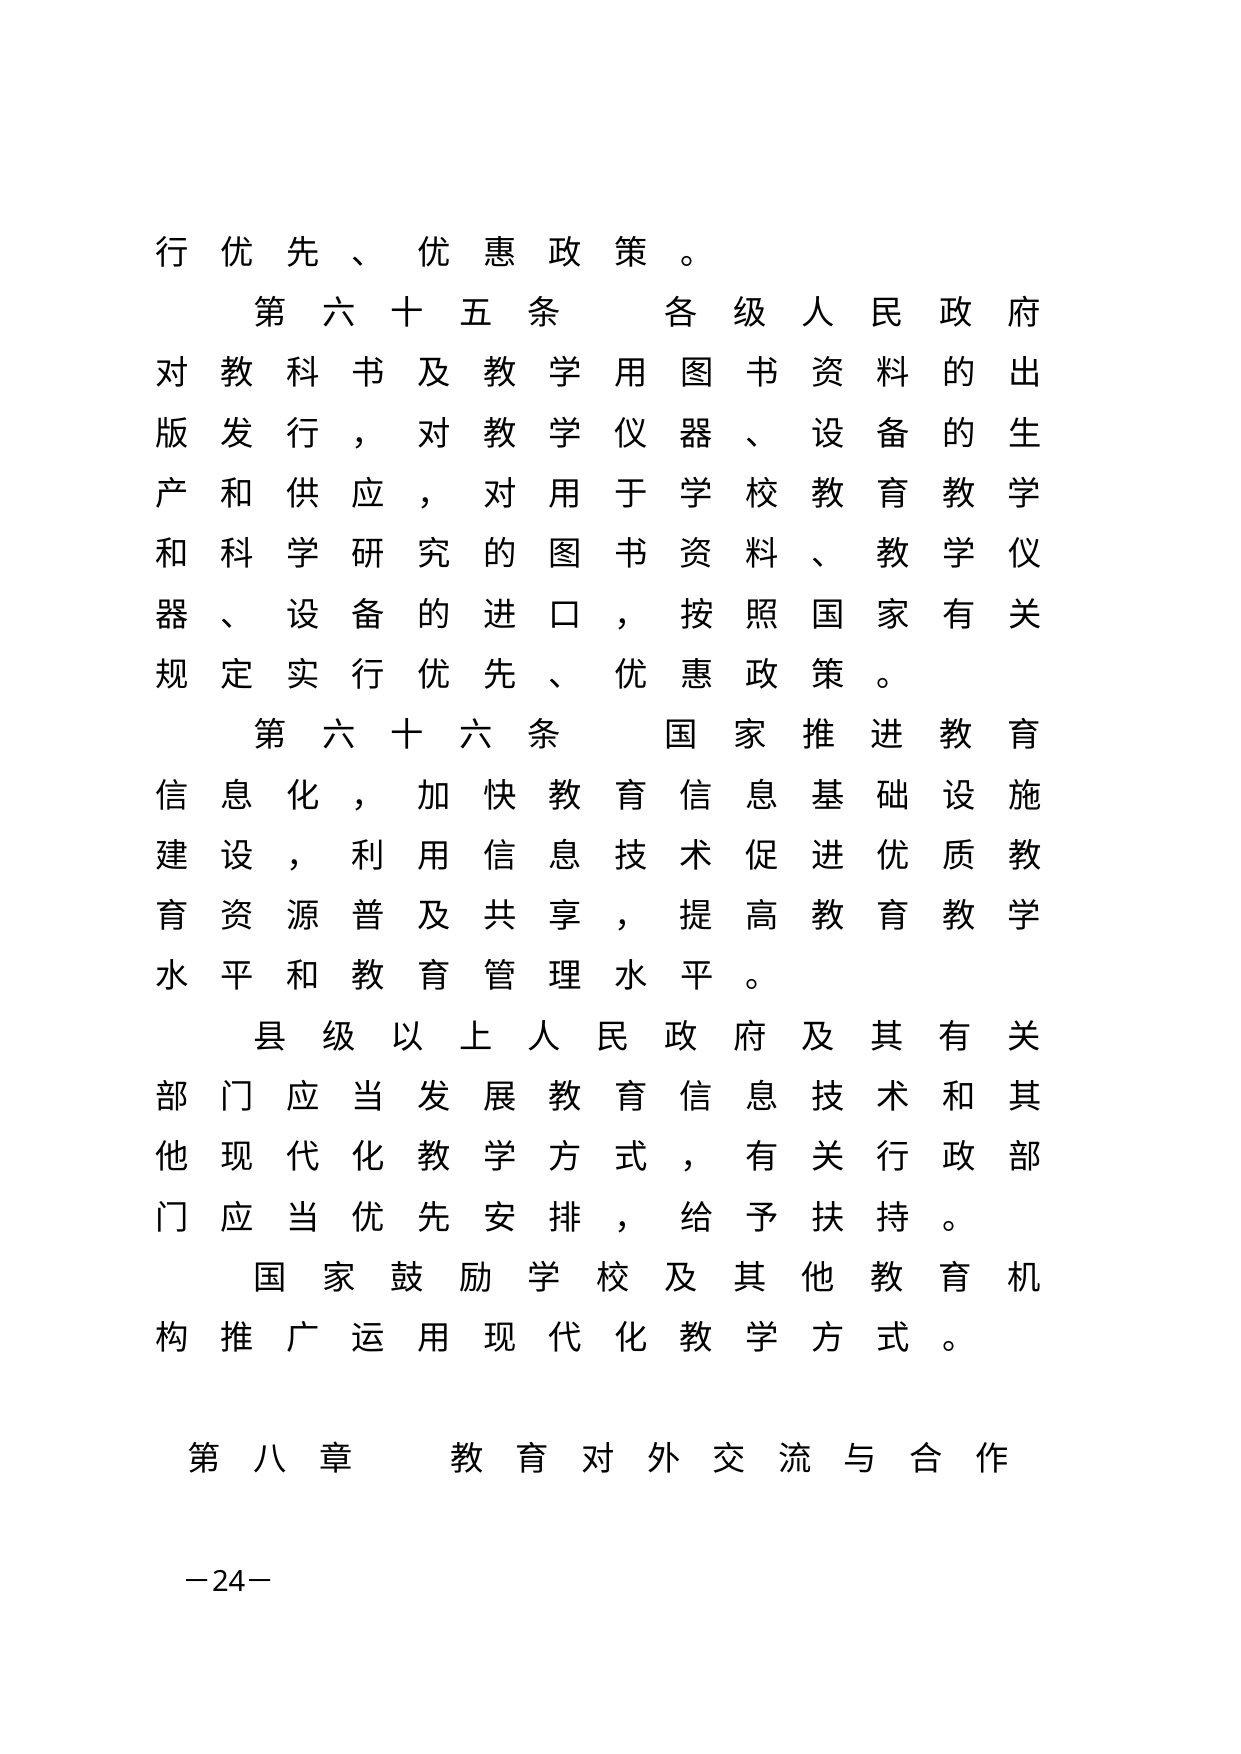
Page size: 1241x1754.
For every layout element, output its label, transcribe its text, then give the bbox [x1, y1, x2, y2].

text 国家鼓励学校及其他教育机构推广运用现代化教学方式。 [155, 1245, 1073, 1365]
text 第八章 教育对外交流与合作 [155, 1426, 1073, 1486]
text 第六十五条 各级人民政府对教科书及教学用图书资料的出版发行，对教学仪器、设备的生产和供应，对用于学校教育教学和科学研究的图书资料、教学仪器、设备的进口，按照国家有关规定实行优先、优惠政策。 [155, 280, 1073, 702]
text 县级以上人民政府及其有关部门应当发展教育信息技术和其他现代化教学方式，有关行政部门应当优先安排，给予扶持。 [155, 1003, 1073, 1245]
text 第六十四条 地方各级人民政府及其有关行政部门必须把学校的基本建设纳入城乡建设规划，统筹安排学校的基本建设用地及所需物资，按照国家有关规定实行优先、优惠政策。 [155, 219, 1073, 280]
text 第六十六条 国家推进教育信息化，加快教育信息基础设施建设，利用信息技术促进优质教育资源普及共享，提高教育教学水平和教育管理水平。 [155, 702, 1073, 1003]
